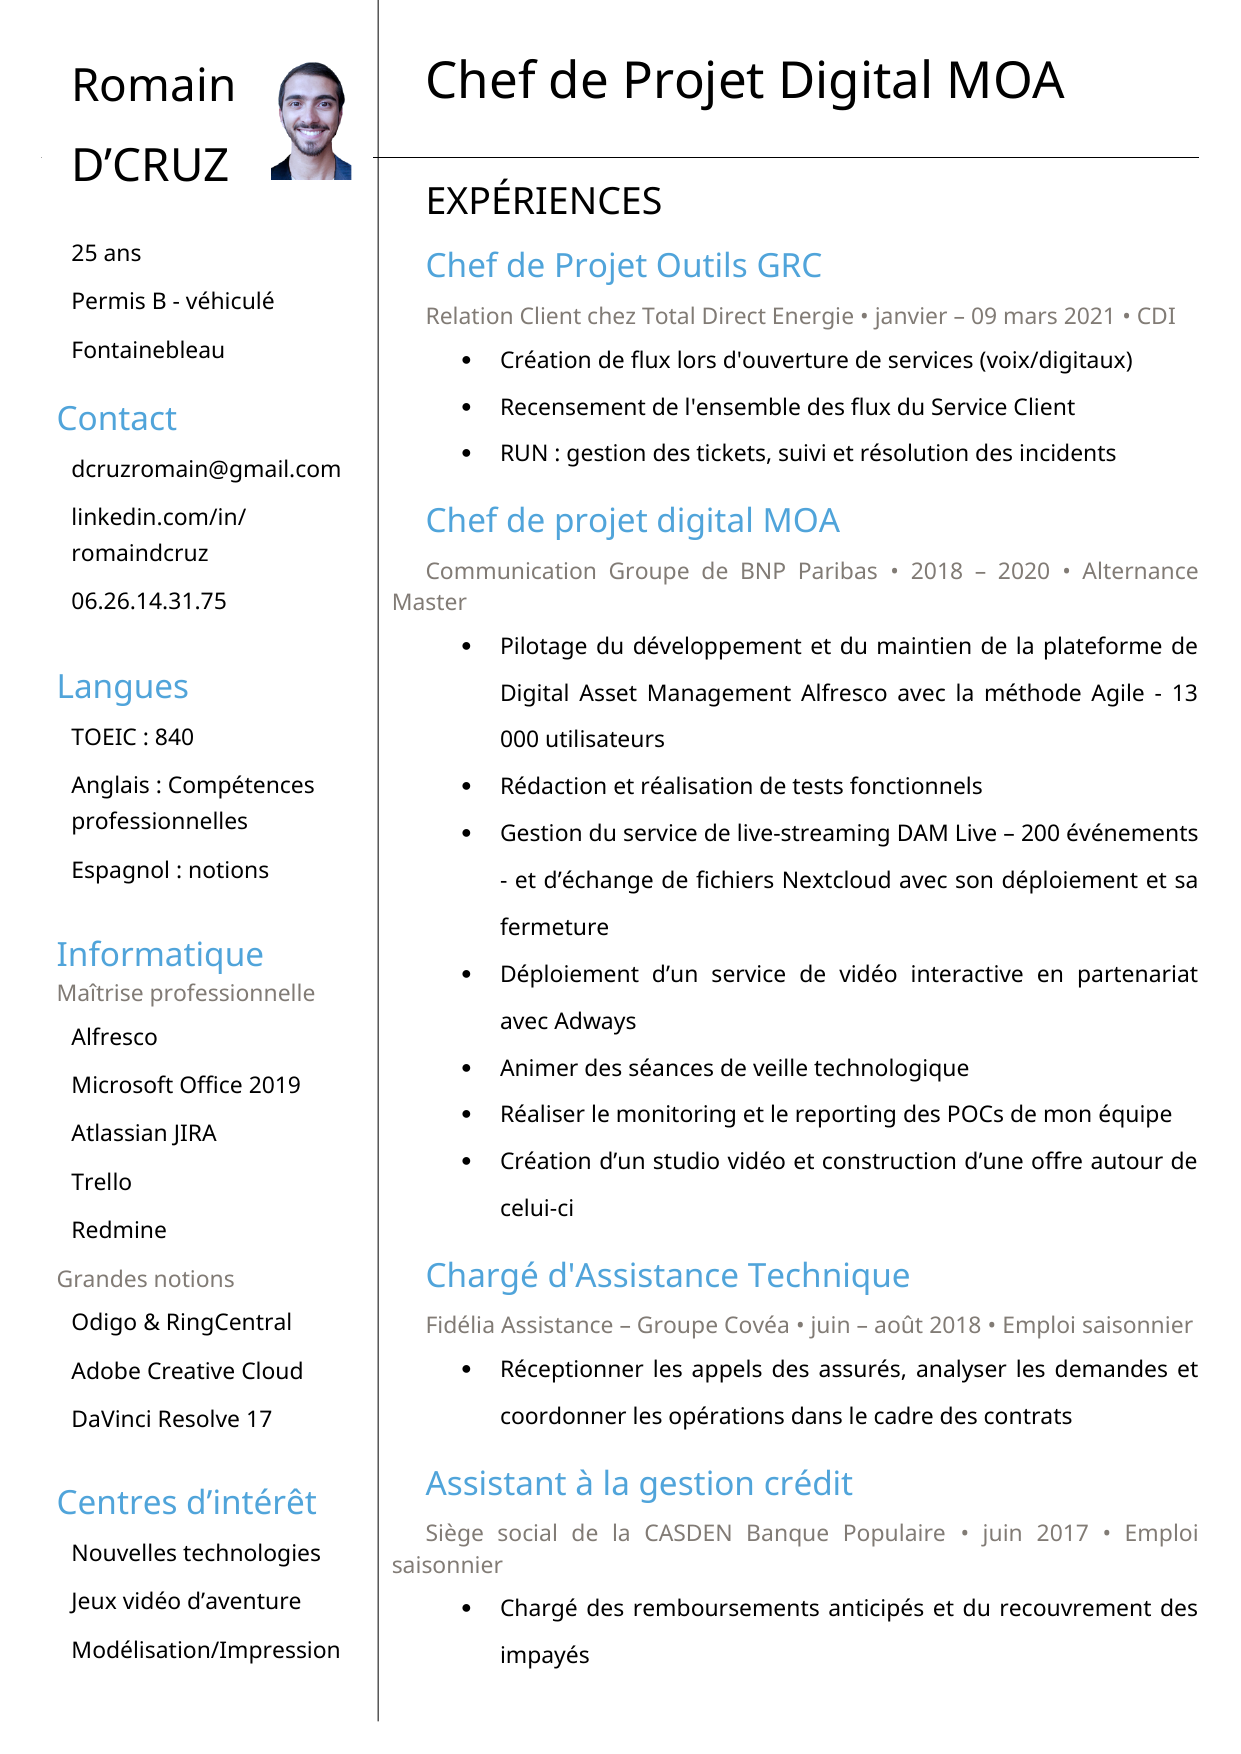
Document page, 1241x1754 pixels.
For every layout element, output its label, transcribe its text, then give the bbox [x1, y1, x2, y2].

list Gestion du service de live-streaming DAM Live – 200 événements - et d’échange de fichiers Nextcloud avec son déploiement et sa fermeture [462, 817, 1199, 942]
list Réaliser le monitoring et le reporting des POCs de mon équipe [462, 1098, 1199, 1130]
text Fidélia Assistance – Groupe Covéa • juin – août 2018 • Emploi saisonnier [379, 1309, 1199, 1341]
list RUN : gestion des tickets, suivi et résolution des incidents [462, 437, 1199, 469]
text Chargé d'Assistance Technique [379, 1252, 1199, 1297]
list Réceptionner les appels des assurés, analyser les demandes et coordonner les opérations dans le cadre des contrats [462, 1353, 1199, 1431]
text Siège social de la CASDEN Banque Populaire • juin 2017 • Emploi saisonnier [379, 1517, 1199, 1580]
text Assistant à la gestion crédit [379, 1459, 1199, 1505]
list Création d’un studio vidéo et construction d’une offre autour de celui-ci [462, 1145, 1199, 1223]
list Rédaction et réalisation de tests fonctionnels [462, 770, 1199, 802]
list Création de flux lors d'ouverture de services (voix/digitaux) [462, 344, 1199, 375]
text EXPÉRIENCES [379, 158, 1199, 225]
text Chef de projet digital MOA [379, 497, 1199, 542]
picture [271, 60, 352, 180]
text Communication Groupe de BNP Paribas • 2018 – 2020 • Alternance Master [379, 555, 1199, 617]
list Animer des séances de veille technologique [462, 1052, 1199, 1083]
text Chef de Projet Digital MOA [425, 44, 1199, 114]
list Pilotage du développement et du maintien de la plateforme de Digital Asset Management Alfresco avec la méthode Agile - 13 000 utilisateurs [462, 630, 1199, 755]
text Relation Client chez Total Direct Energie • janvier – 09 mars 2021 • CDI [379, 300, 1199, 331]
text Chef de Projet Outils GRC [379, 242, 1199, 287]
list Chargé des remboursements anticipés et du recouvrement des impayés [462, 1592, 1199, 1671]
list Recensement de l'ensemble des flux du Service Client [462, 391, 1199, 422]
list Déploiement d’un service de vidéo interactive en partenariat avec Adways [462, 958, 1199, 1036]
